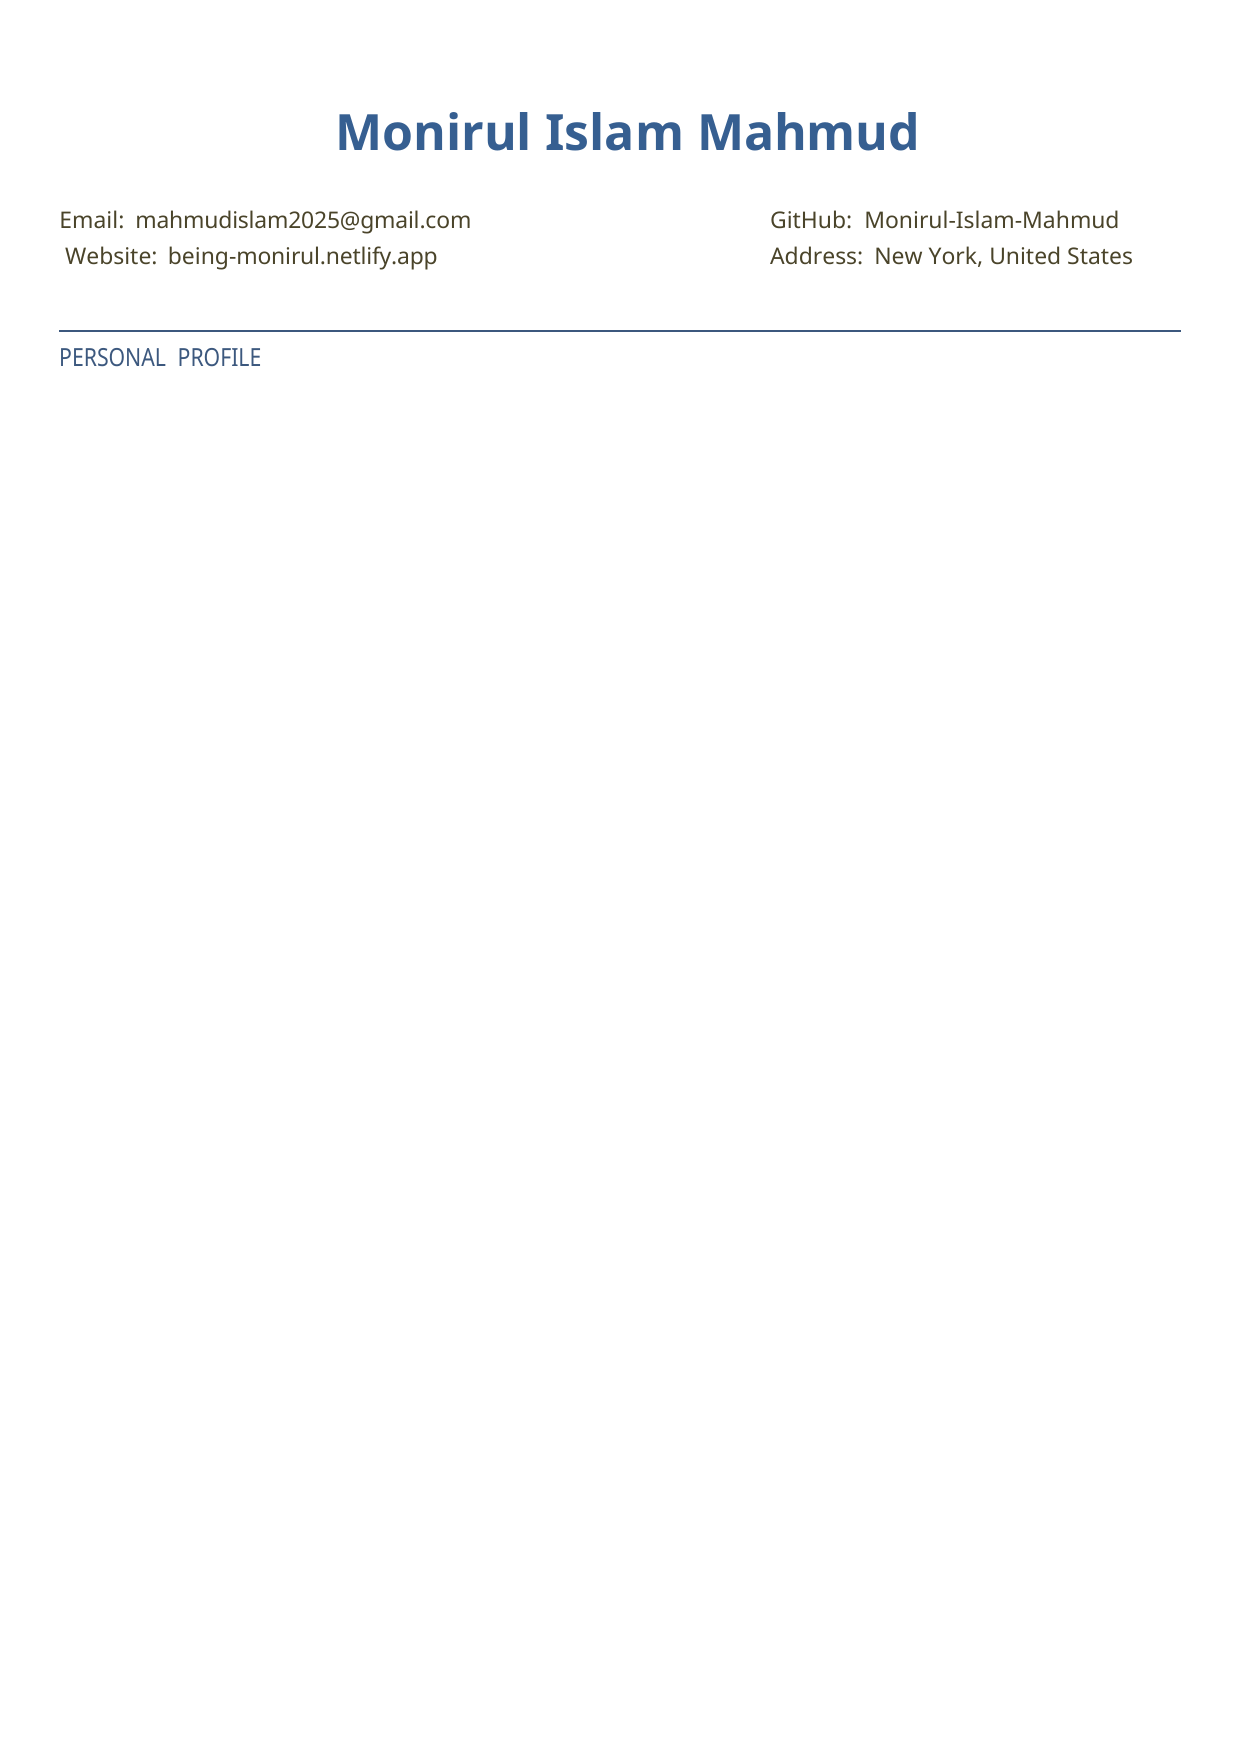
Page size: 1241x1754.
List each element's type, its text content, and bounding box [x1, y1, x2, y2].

text Website: being-monirul.netlify.app Address: New York, United States [59, 240, 1196, 271]
subtitle PERSONAL PROFILE [59, 339, 1196, 373]
text Email: mahmudislam2025@gmail.com GitHub: Monirul-Islam-Mahmud [35, 204, 1196, 236]
title Monirul Islam Mahmud [59, 97, 1196, 165]
